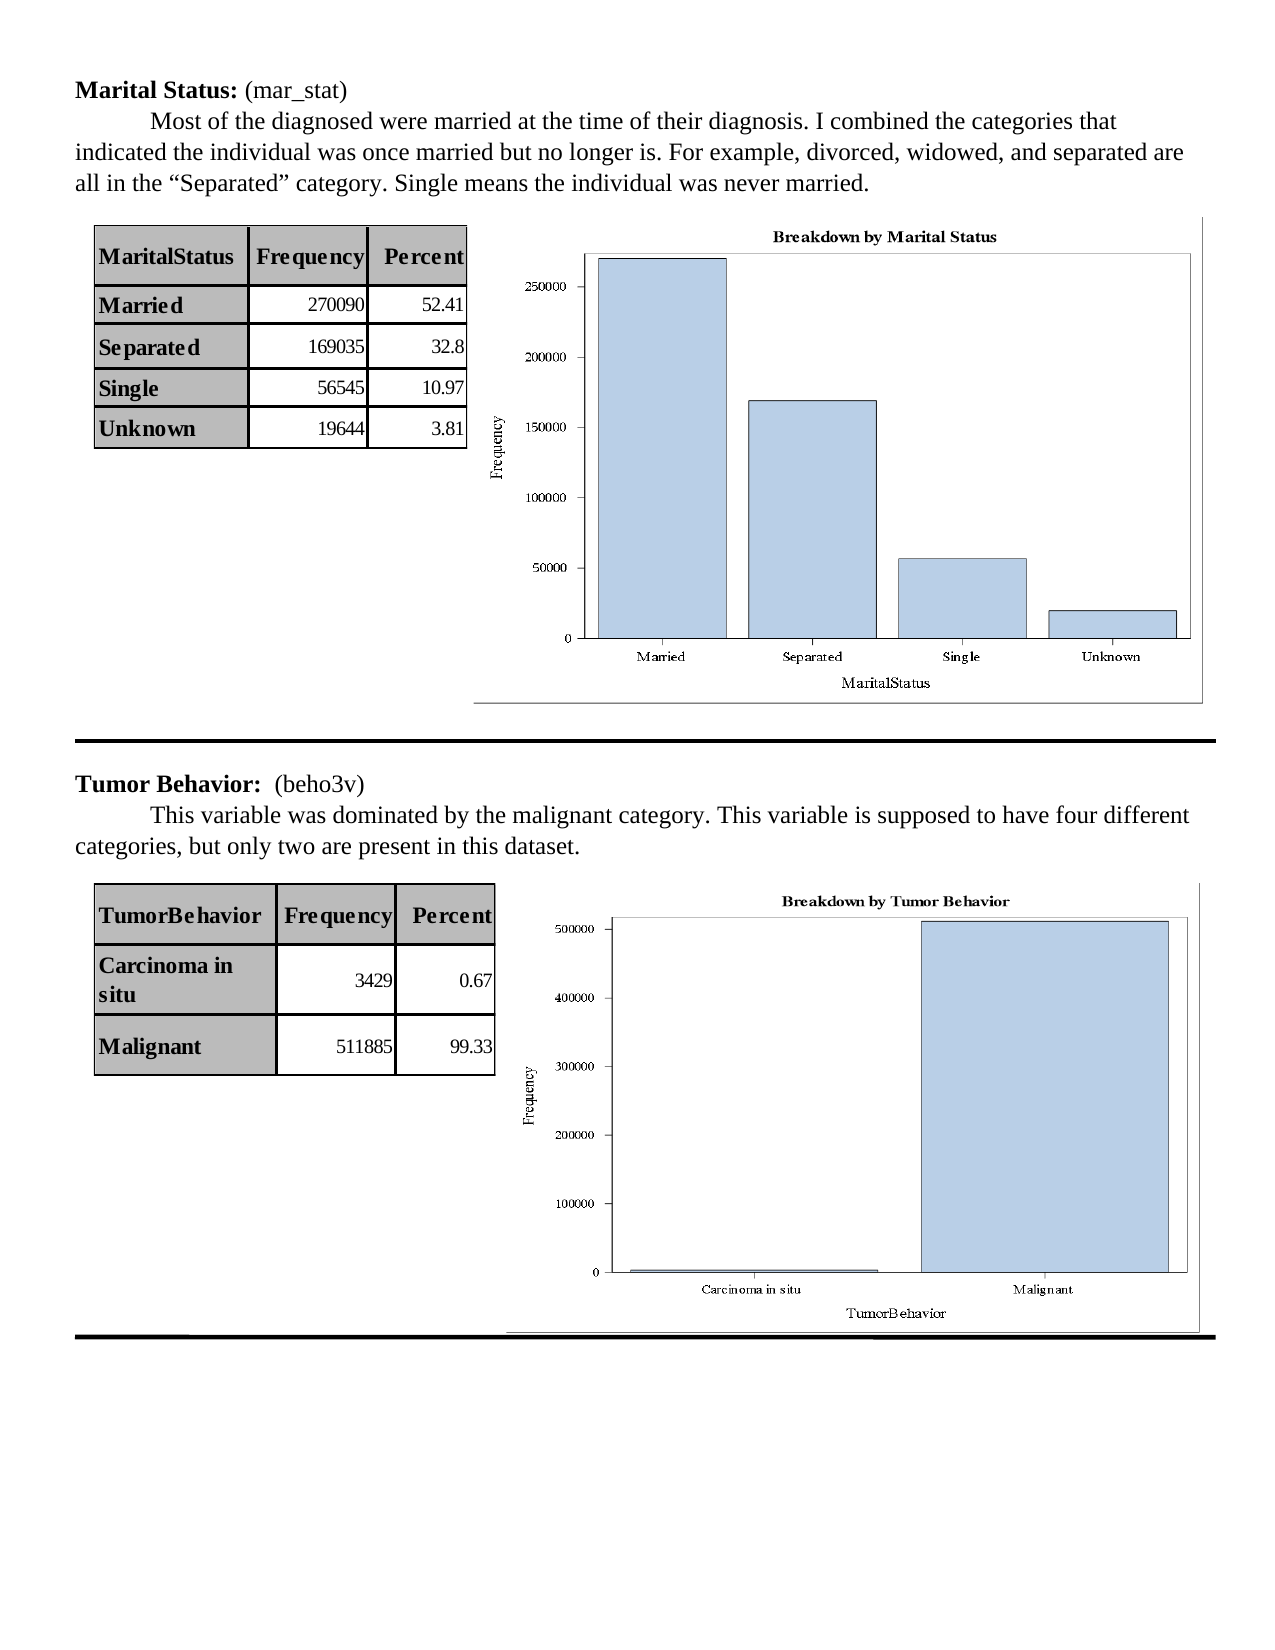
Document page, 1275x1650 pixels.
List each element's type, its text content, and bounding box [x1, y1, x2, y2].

picture [506, 883, 1200, 1334]
picture [473, 217, 1205, 705]
text This variable was dominated by the malignant category. This variable is supposed to have four different categories, but only two are present in this dataset. [75, 800, 1200, 860]
text Marital Status: (mar_stat) [75, 75, 1200, 104]
text Most of the diagnosed were married at the time of their diagnosis. I combined the categories that indicated the individual was once married but no longer is. For example, divorced, widowed, and separated are all in the “Separated” category. Single means the individual was never married. [75, 106, 1200, 197]
text Tumor Behavior: (beho3v) [75, 769, 1200, 798]
